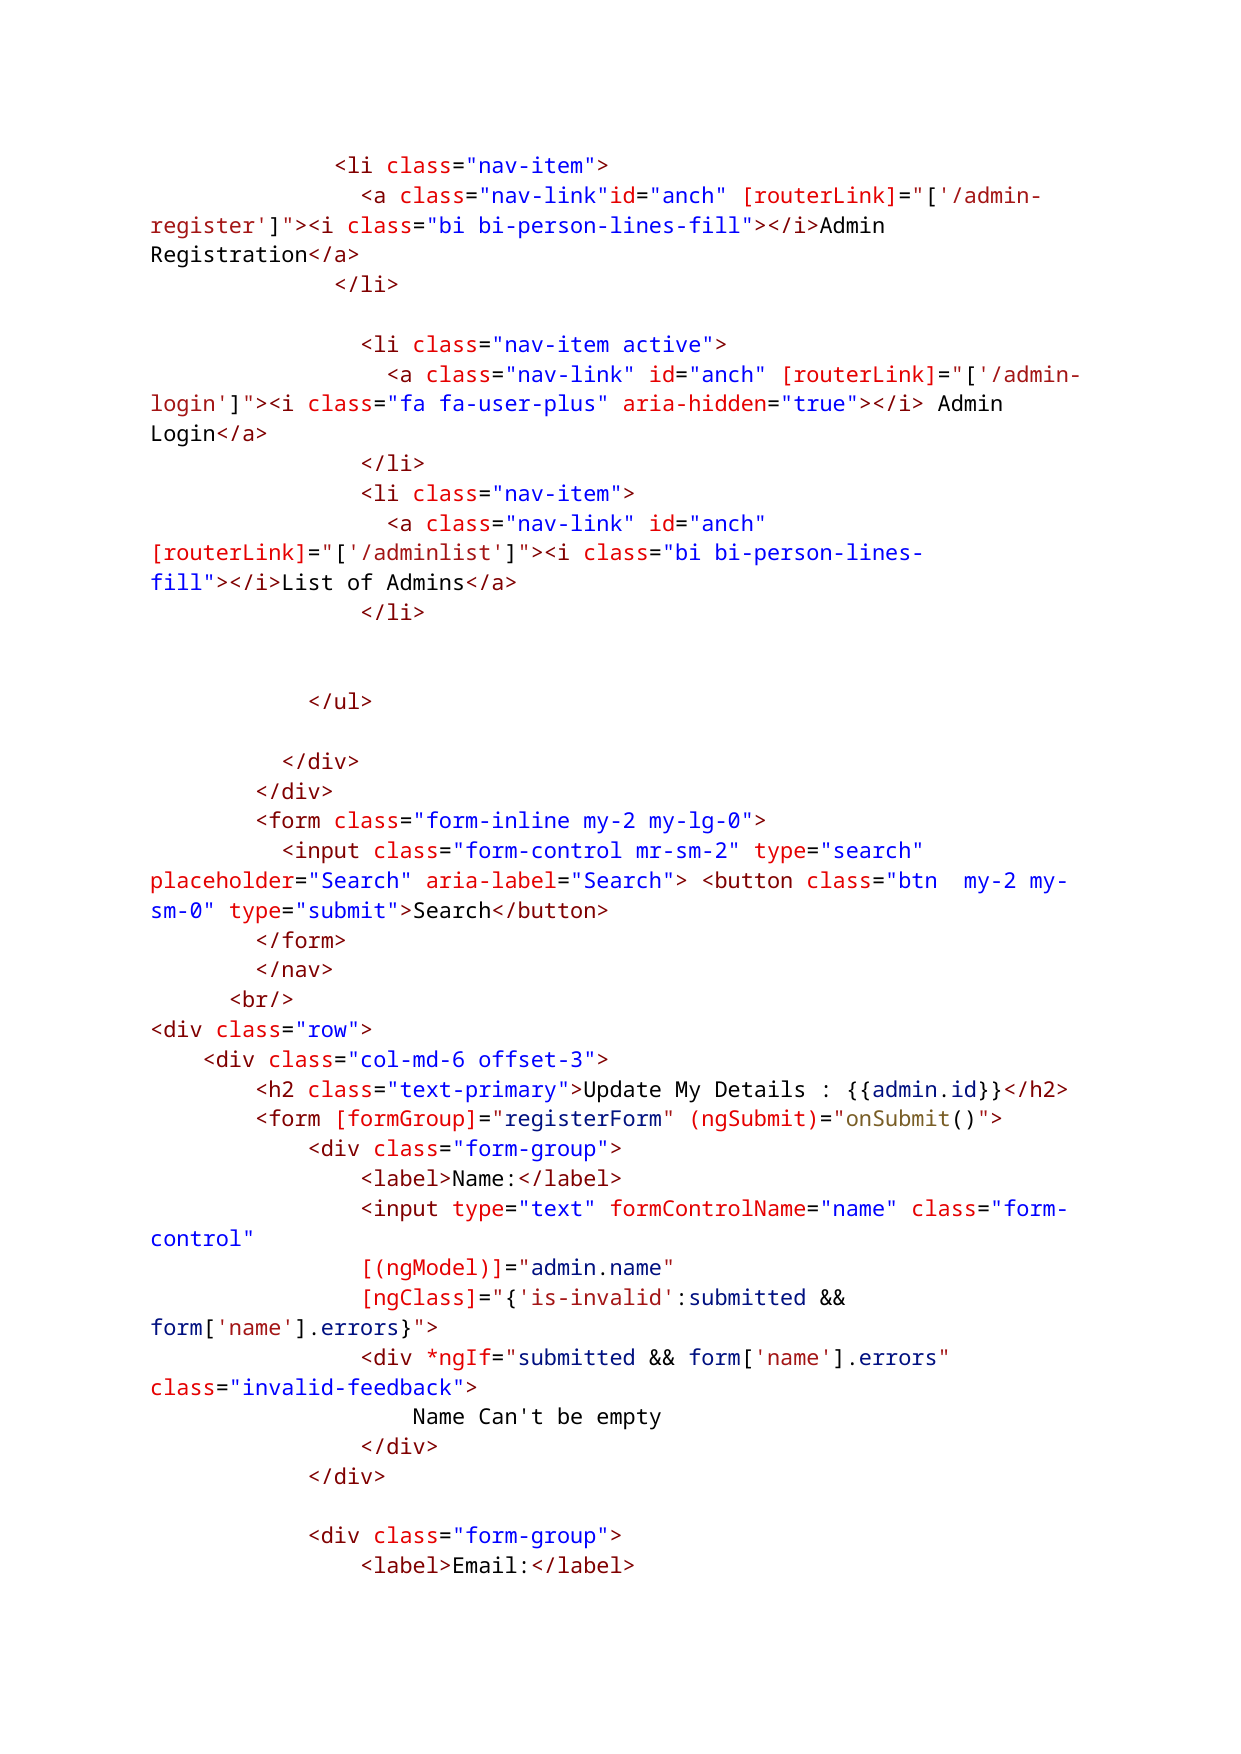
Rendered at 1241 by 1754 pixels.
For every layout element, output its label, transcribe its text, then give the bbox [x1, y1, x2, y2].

text [(ngModel)]="admin.name" [150, 1252, 1090, 1282]
text <input class="form-control mr-sm-2" type="search" placeholder="Search" aria-label="Search"> <button class="btn my-2 my-sm-0" type="submit">Search</button> [150, 835, 1090, 924]
text </div> [150, 776, 1090, 805]
text </li> [150, 269, 1090, 299]
text </nav> [150, 954, 1090, 984]
text </li> [150, 597, 1090, 627]
text </form> [150, 924, 1090, 954]
text <label>Name:</label> [150, 1163, 1090, 1193]
text <li class="nav-item"> [150, 150, 1090, 180]
text <div *ngIf="submitted && form['name'].errors" class="invalid-feedback"> [150, 1342, 1090, 1401]
text <a class="nav-link" id="anch" [routerLink]="['/adminlist']"><i class="bi bi-person-lines-fill"></i>List of Admins</a> [150, 507, 1090, 597]
text <br/> [150, 984, 1090, 1014]
text <label>Email:</label> [150, 1550, 1090, 1580]
text <div class="col-md-6 offset-3"> [150, 1044, 1090, 1073]
text <form class="form-inline my-2 my-lg-0"> [150, 805, 1090, 835]
text <a class="nav-link"id="anch" [routerLink]="['/admin-register']"><i class="bi bi-person-lines-fill"></i>Admin Registration</a> [150, 180, 1090, 269]
text <a class="nav-link" id="anch" [routerLink]="['/admin-login']"><i class="fa fa-user-plus" aria-hidden="true"></i> Admin Login</a> [150, 358, 1090, 448]
text </div> [150, 1431, 1090, 1461]
text [ngClass]="{'is-invalid':submitted && form['name'].errors}"> [150, 1282, 1090, 1342]
text </div> [150, 1461, 1090, 1491]
text <h2 class="text-primary">Update My Details : {{admin.id}}</h2> [150, 1073, 1090, 1103]
text </div> [150, 746, 1090, 776]
text <input type="text" formControlName="name" class="form-control" [150, 1193, 1090, 1252]
text <div class="row"> [150, 1014, 1090, 1044]
text <li class="nav-item active"> [150, 329, 1090, 358]
text <form [formGroup]="registerForm" (ngSubmit)="onSubmit()"> [150, 1103, 1090, 1133]
text <div class="form-group"> [150, 1133, 1090, 1163]
text <div class="form-group"> [150, 1520, 1090, 1550]
text Name Can't be empty [150, 1401, 1090, 1431]
text </li> [150, 448, 1090, 478]
text </ul> [150, 686, 1090, 716]
text <li class="nav-item"> [150, 478, 1090, 507]
